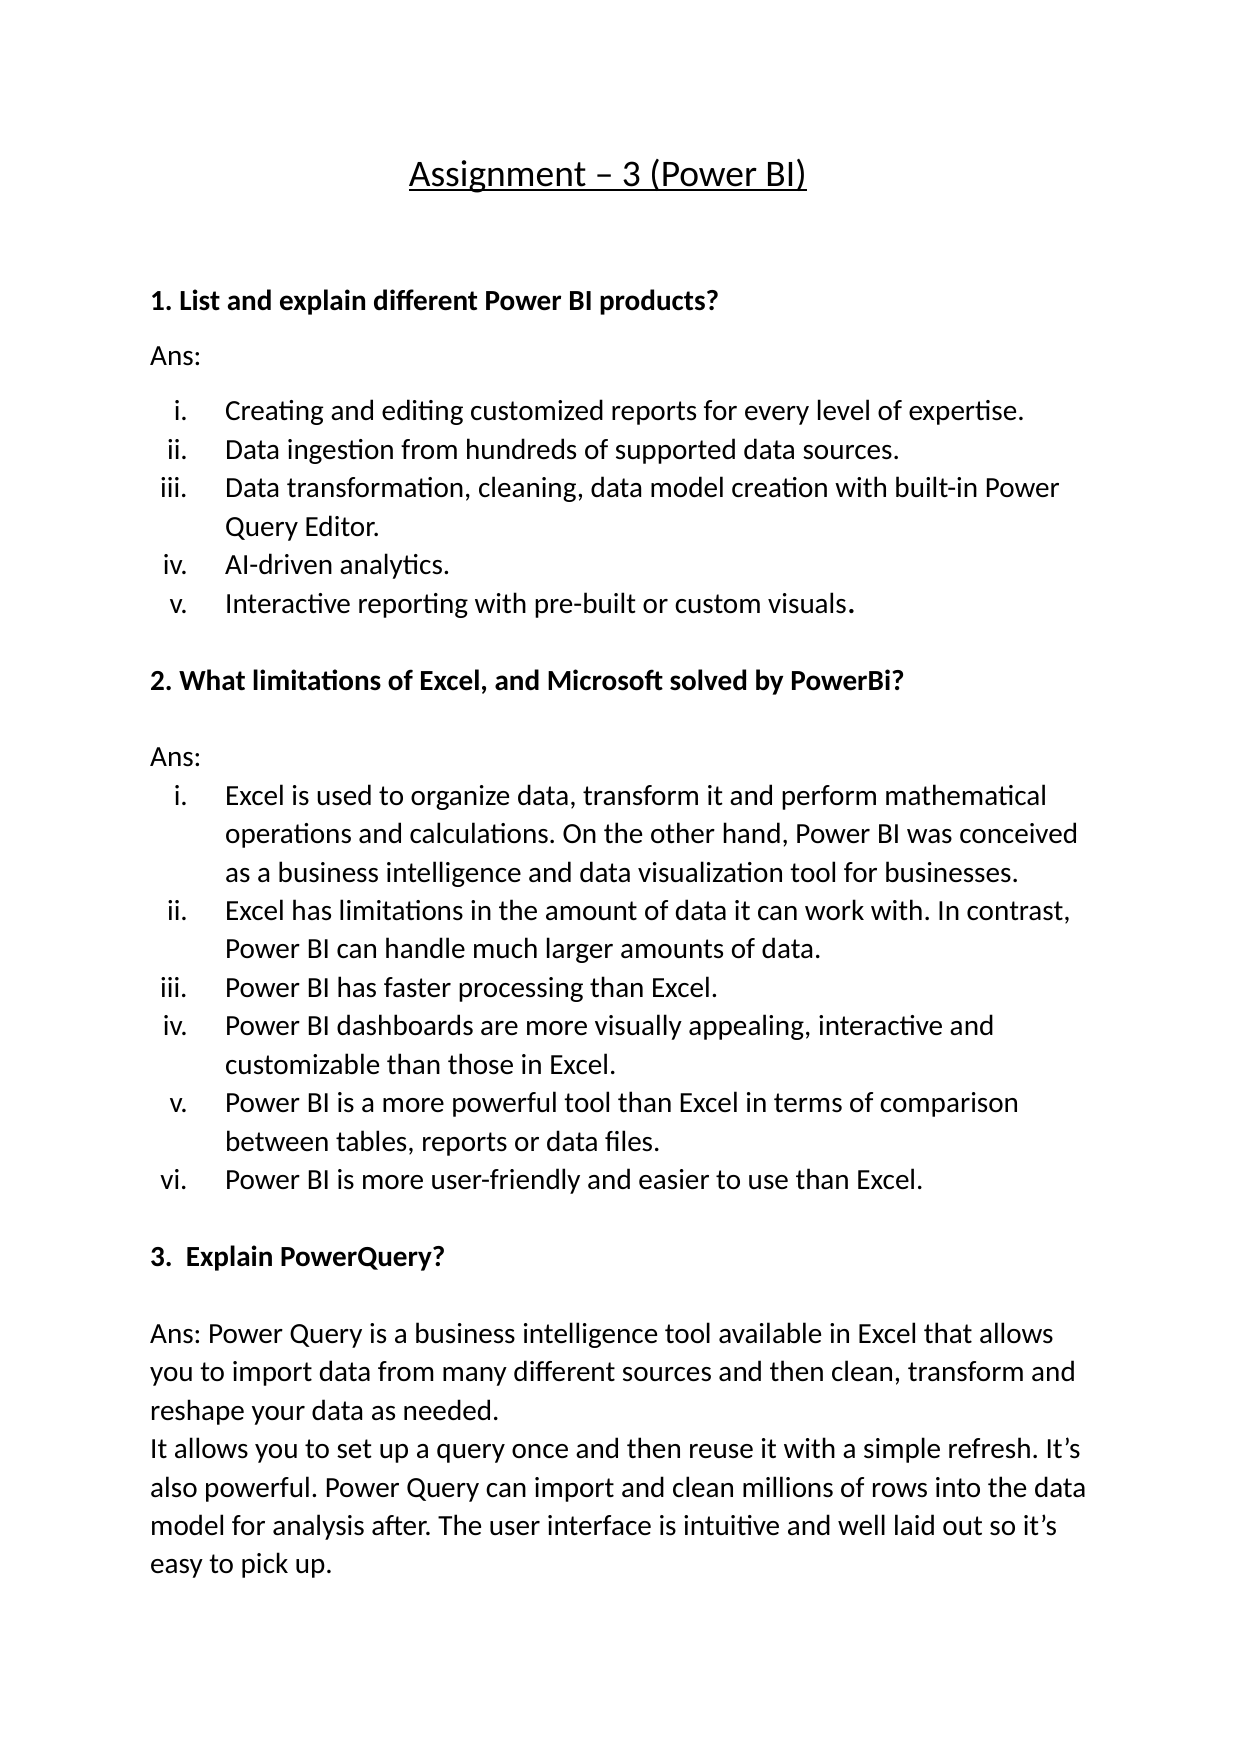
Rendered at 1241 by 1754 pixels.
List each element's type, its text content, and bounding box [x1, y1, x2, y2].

list AI-driven analytics. [187, 546, 1090, 582]
text 2. What limitations of Excel, and Microsoft solved by PowerBi? [150, 662, 1090, 697]
list Power BI dashboards are more visually appealing, interactive and customizable than those in Excel. [187, 1007, 1090, 1082]
list Excel is used to organize data, transform it and perform mathematical operations and calculations. On the other hand, Power BI was conceived as a business intelligence and data visualization tool for businesses. [187, 777, 1090, 889]
list Interactive reporting with pre-built or custom visuals. [187, 585, 1090, 620]
list Data transformation, cleaning, data model creation with built-in Power Query Editor. [187, 469, 1090, 543]
list Power BI is more user-friendly and easier to use than Excel. [187, 1161, 1090, 1197]
text Ans: Power Query is a business intelligence tool available in Excel that allows you to import data from many different sources and then clean, transform and reshape your data as needed. [150, 1315, 1090, 1427]
text It allows you to set up a query once and then reuse it with a simple refresh. It’s also powerful. Power Query can import and clean millions of rows into the data model for analysis after. The user interface is intuitive and well laid out so it’s easy to pick up. [150, 1430, 1090, 1581]
text 1. List and explain different Power BI products? [150, 282, 1090, 318]
list Excel has limitations in the amount of data it can work with. In contrast, Power BI can handle much larger amounts of data. [187, 892, 1090, 966]
text Assignment – 3 (Power BI) [150, 150, 1090, 196]
list Data ingestion from hundreds of supported data sources. [187, 431, 1090, 467]
text 3. Explain PowerQuery? [150, 1238, 1090, 1274]
list Creating and editing customized reports for every level of expertise. [187, 392, 1090, 428]
list Power BI is a more powerful tool than Excel in terms of comparison between tables, reports or data files. [187, 1084, 1090, 1158]
text Ans: [150, 700, 1090, 774]
text Ans: [150, 337, 1090, 373]
list Power BI has faster processing than Excel. [187, 969, 1090, 1005]
